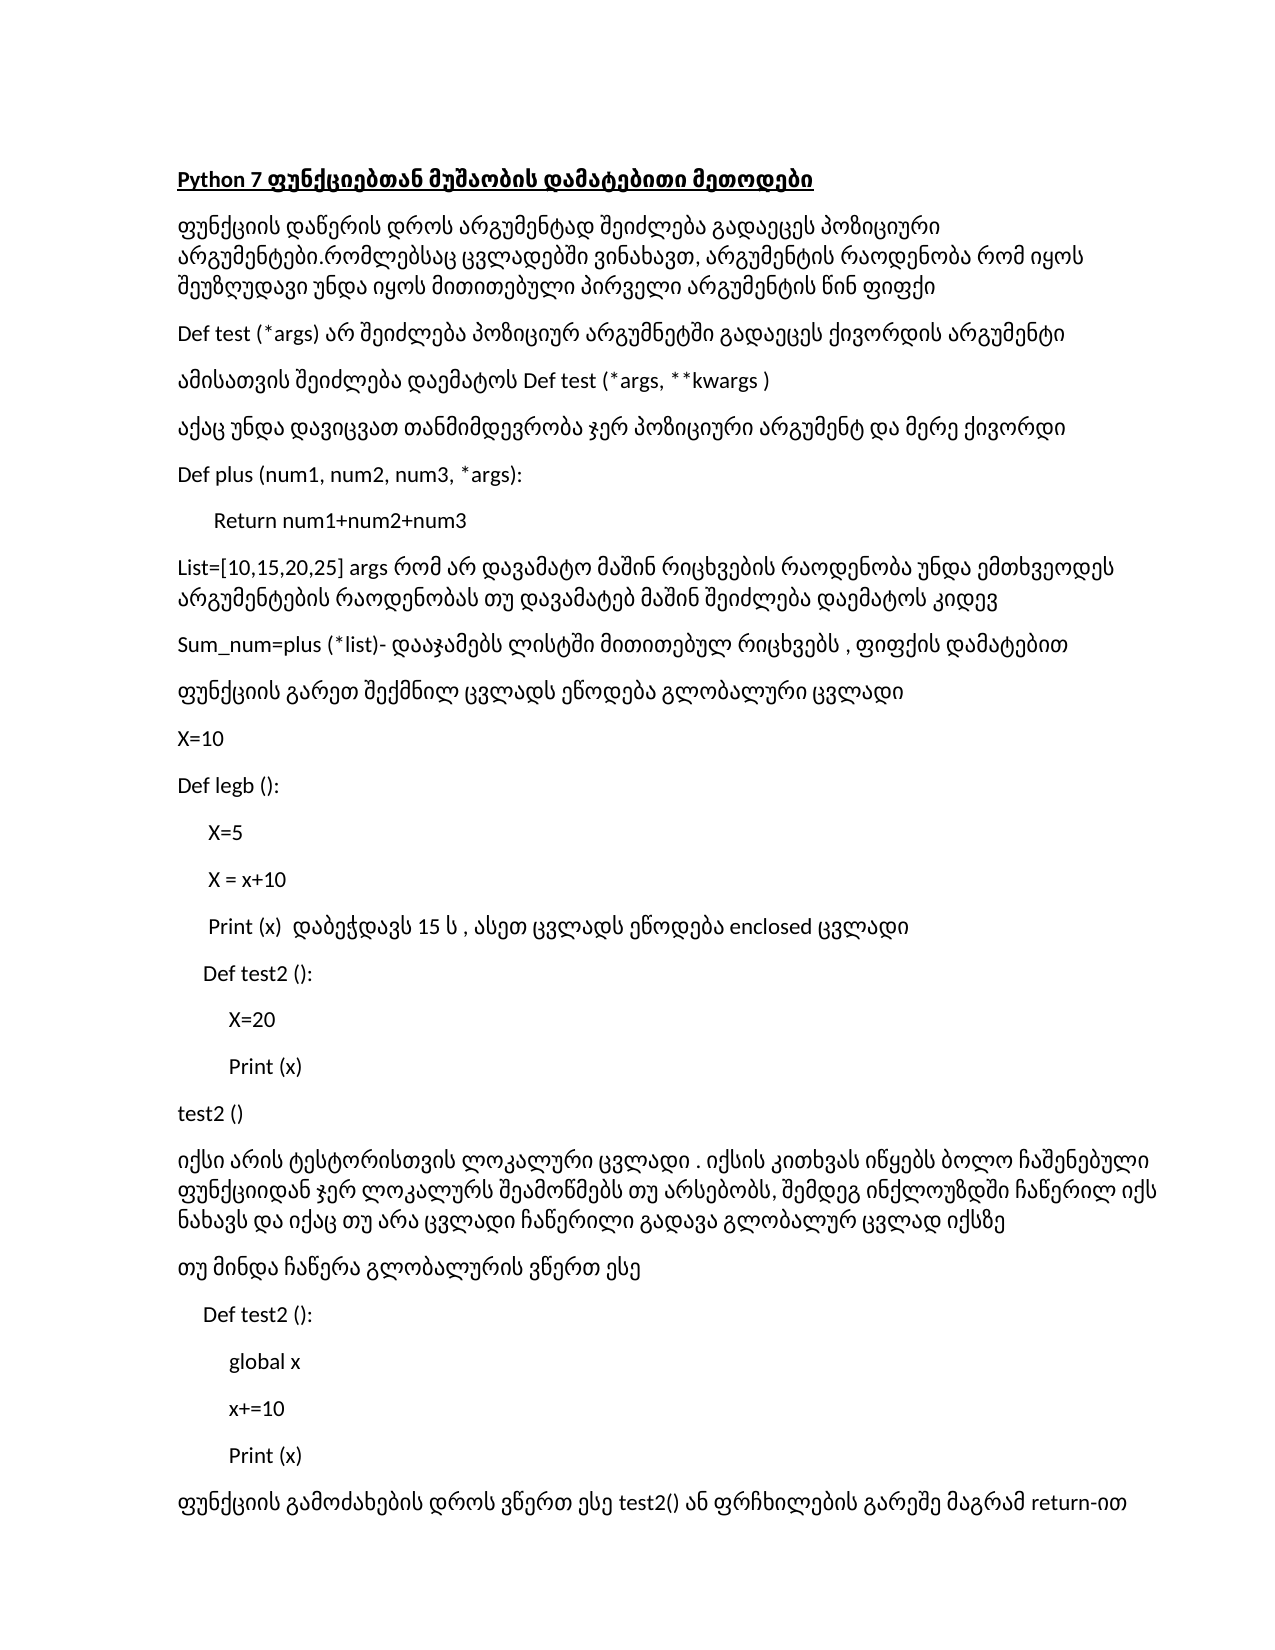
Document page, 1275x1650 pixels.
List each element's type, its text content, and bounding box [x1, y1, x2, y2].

text X=20 [177, 1006, 1186, 1034]
text Def test (*args) არ შეიძლება პოზიციურ არგუმნეტში გადაეცეს ქივორდის არგუმენტი [177, 319, 1186, 347]
text X=5 [177, 818, 1186, 846]
text Def plus (num1, num2, num3, *args): [177, 460, 1186, 488]
text ამისათვის შეიძლება დაემატოს Def test (*args, **kwargs ) [177, 366, 1186, 394]
text ფუნქციის გამოძახების დროს ვწერთ ესე test2() ან ფრჩხილების გარეშე მაგრამ return-ით [177, 1488, 1186, 1516]
text ფუნქციის დაწერის დროს არგუმენტად შეიძლება გადაეცეს პოზიციური არგუმენტები.რომლებსაც ცვლადებში ვინახავთ, არგუმენტის რაოდენობა რომ იყოს შეუზღუდავი უნდა იყოს მითითებული პირველი არგუმენტის წინ ფიფქი [177, 212, 1186, 300]
text Print (x) [177, 1052, 1186, 1081]
text Python 7 ფუნქციებთან მუშაობის დამატებითი მეთოდები [177, 165, 1186, 193]
text test2 () [177, 1099, 1186, 1127]
text თუ მინდა ჩაწერა გლობალურის ვწერთ ესე [177, 1253, 1186, 1282]
text აქაც უნდა დავიცვათ თანმიმდევრობა ჯერ პოზიციური არგუმენტ და მერე ქივორდი [177, 413, 1186, 441]
text ფუნქციის გარეთ შექმნილ ცვლადს ეწოდება გლობალური ცვლადი [177, 677, 1186, 706]
text Sum_num=plus (*list)- დააჯამებს ლისტში მითითებულ რიცხვებს , ფიფქის დამატებით [177, 631, 1186, 659]
text Def test2 (): [177, 1300, 1186, 1328]
text Def test2 (): [177, 959, 1186, 987]
text იქსი არის ტესტორისთვის ლოკალური ცვლადი . იქსის კითხვას იწყებს ბოლო ჩაშენებული ფუნქციიდან ჯერ ლოკალურს შეამოწმებს თუ არსებობს, შემდეგ ინქლოუზდში ჩაწერილ იქს ნახავს და იქაც თუ არა ცვლადი ჩაწერილი გადავა გლობალურ ცვლად იქსზე [177, 1146, 1186, 1235]
text List=[10,15,20,25] args რომ არ დავამატო მაშინ რიცხვების რაოდენობა უნდა ემთხვეოდეს არგუმენტების რაოდენობას თუ დავამატებ მაშინ შეიძლება დაემატოს კიდევ [177, 553, 1186, 612]
text Print (x) [177, 1441, 1186, 1469]
text Def legb (): [177, 771, 1186, 799]
text Print (x) დაბეჭდავს 15 ს , ასეთ ცვლადს ეწოდება enclosed ცვლადი [177, 912, 1186, 940]
text Return num1+num2+num3 [177, 507, 1186, 535]
text X = x+10 [177, 865, 1186, 893]
text X=10 [177, 724, 1186, 752]
text x+=10 [177, 1394, 1186, 1422]
text global x [177, 1347, 1186, 1375]
